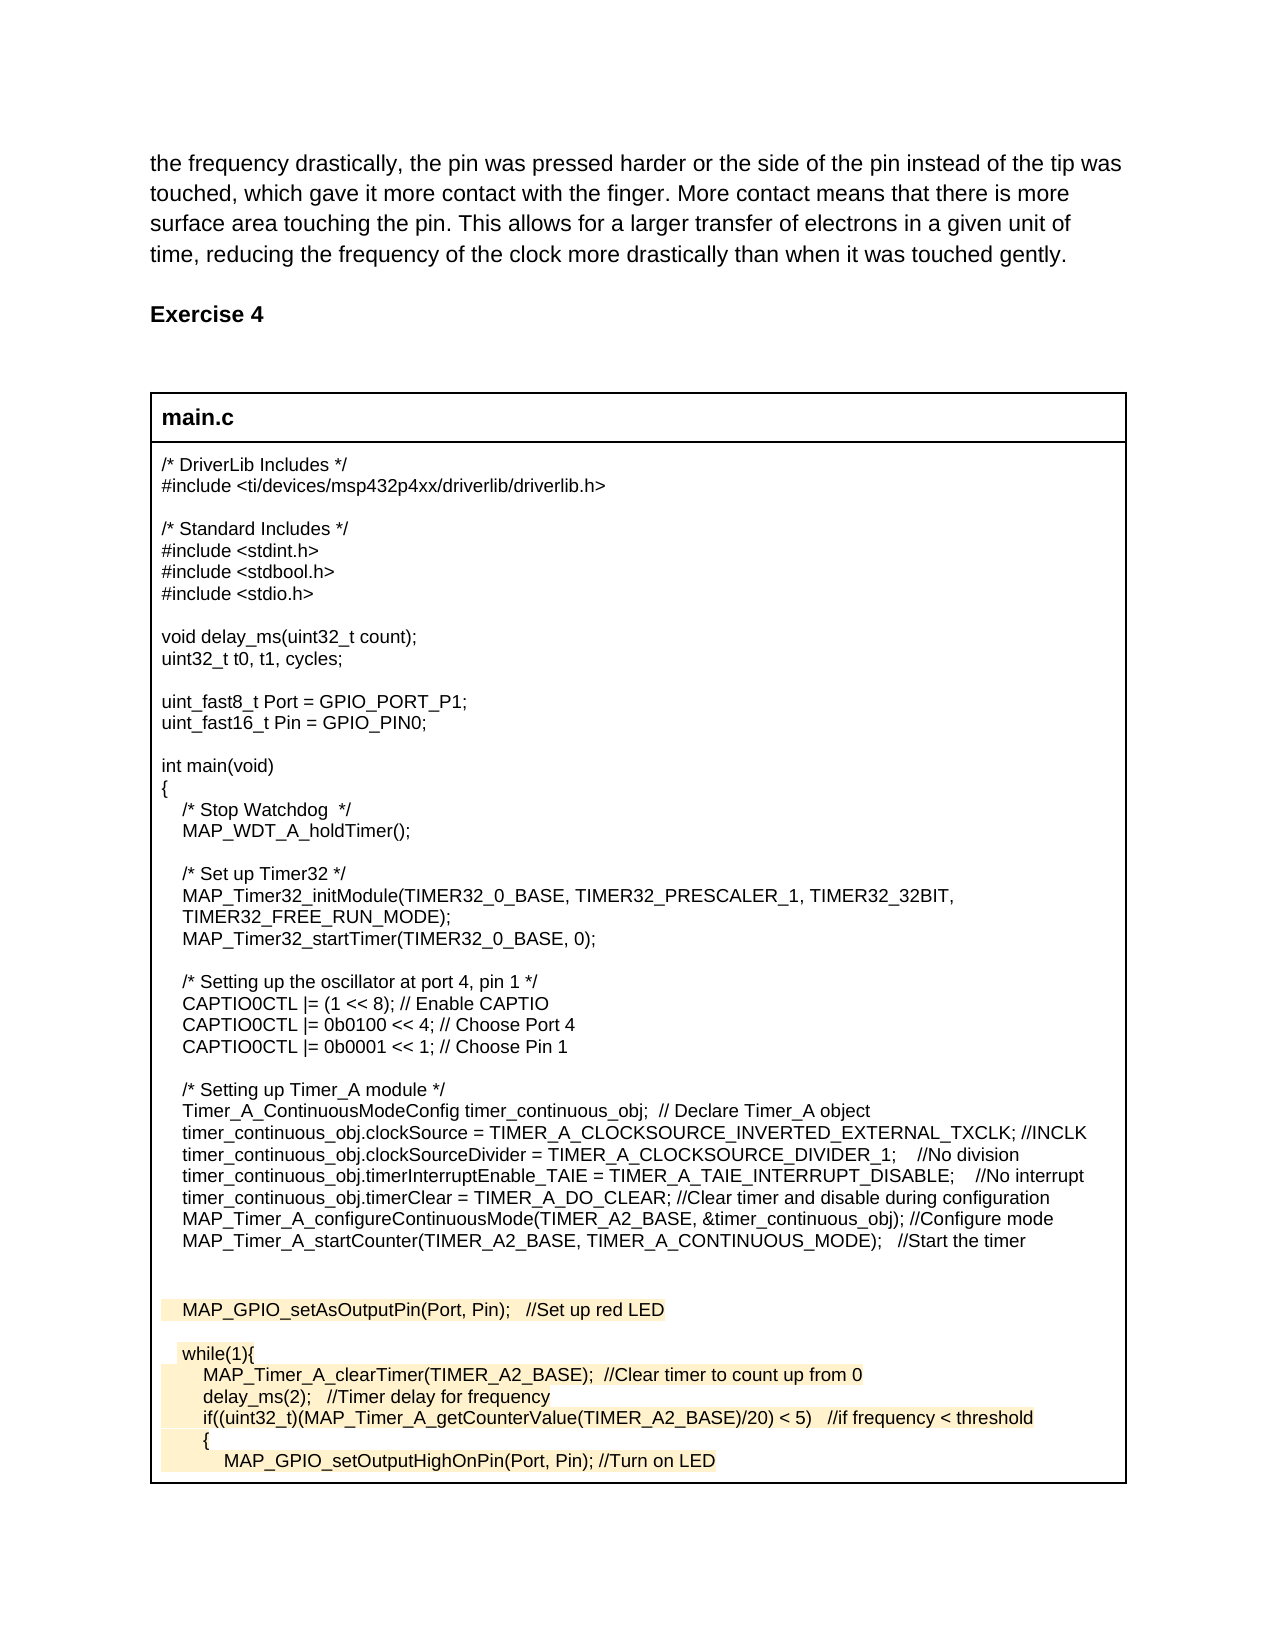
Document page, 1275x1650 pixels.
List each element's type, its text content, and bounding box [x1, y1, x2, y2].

table_header main.c [152, 394, 1125, 441]
text Exercise 4 [150, 301, 1125, 327]
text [150, 150, 1125, 267]
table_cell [152, 443, 1125, 1482]
